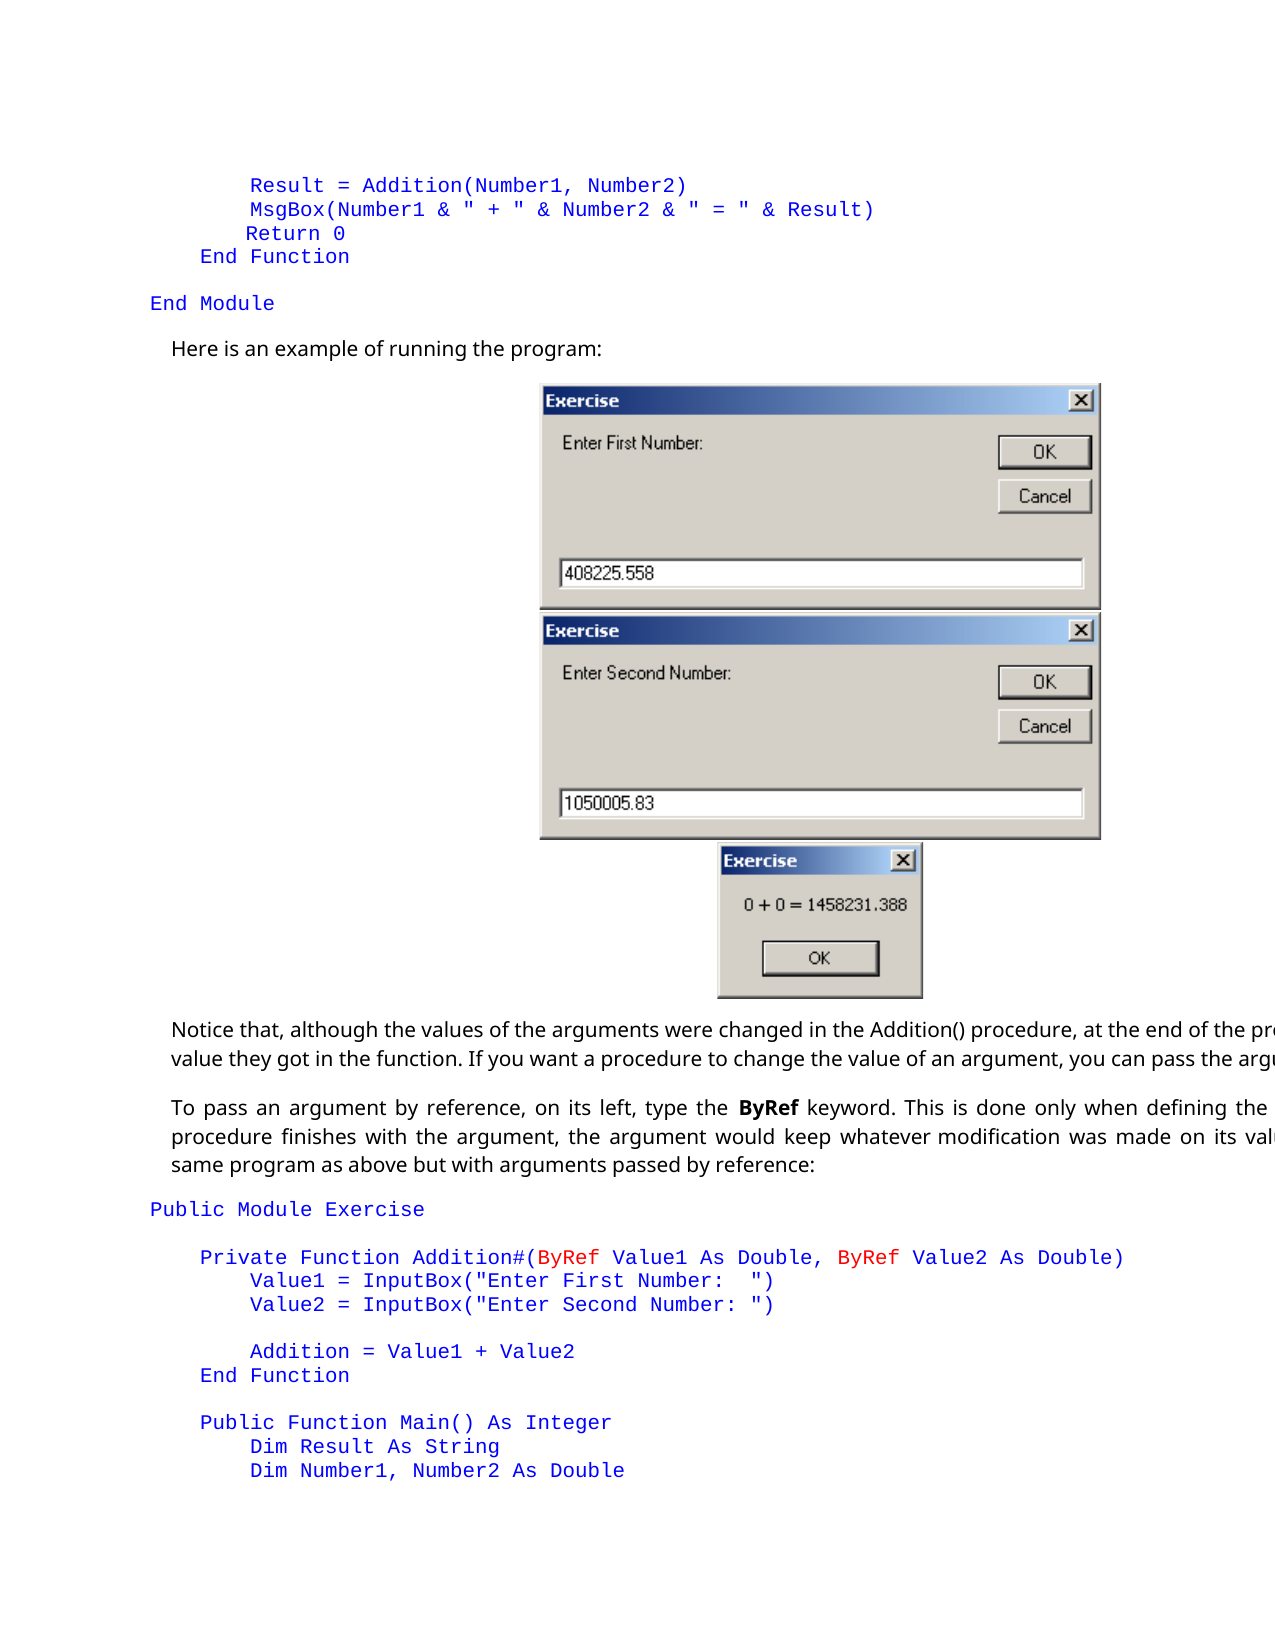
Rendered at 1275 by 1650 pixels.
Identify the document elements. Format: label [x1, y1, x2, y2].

table_header [149, 150, 1275, 1485]
picture [539, 612, 1102, 840]
picture [539, 383, 1102, 610]
picture [717, 842, 924, 999]
